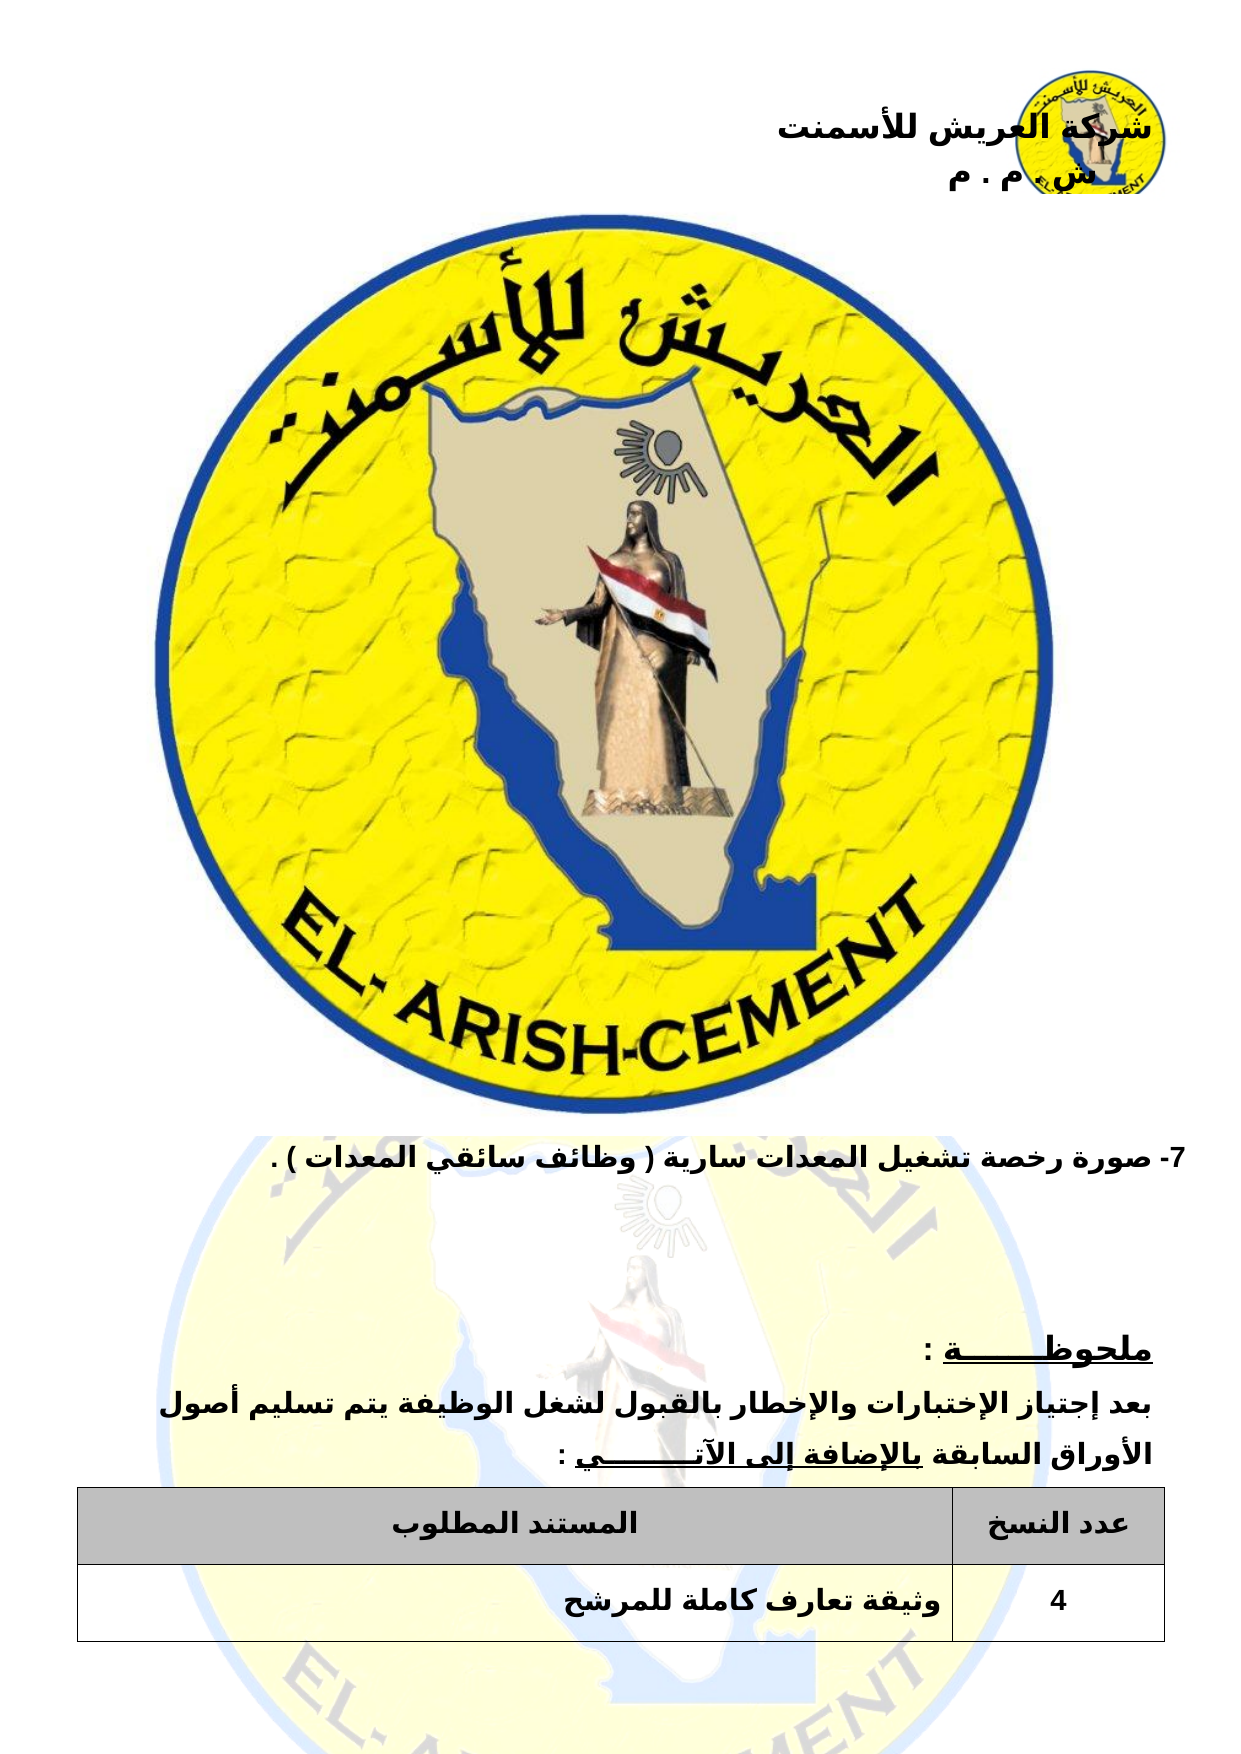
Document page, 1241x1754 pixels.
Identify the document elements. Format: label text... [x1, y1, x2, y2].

table_header عدد النسخ [953, 1488, 1164, 1564]
picture [88, 68, 1182, 1136]
table_header المستند المطلوب [78, 1488, 952, 1564]
table_cell 4 [953, 1565, 1164, 1641]
table_cell وثيقة تعارف كاملة للمرشح [78, 1565, 952, 1641]
text ملحوظـــــــة : [89, 1329, 1153, 1367]
list صورة رخصة تشغيل المعدات سارية ( وظائف سائقي المعدات ) . [89, 1140, 1160, 1173]
text بعد إجتياز الإختبارات والإخطار بالقبول لشغل الوظيفة يتم تسليم أصول الأوراق السابقة بالإضافة إلى الآتـــــــــي : [89, 1387, 1153, 1470]
